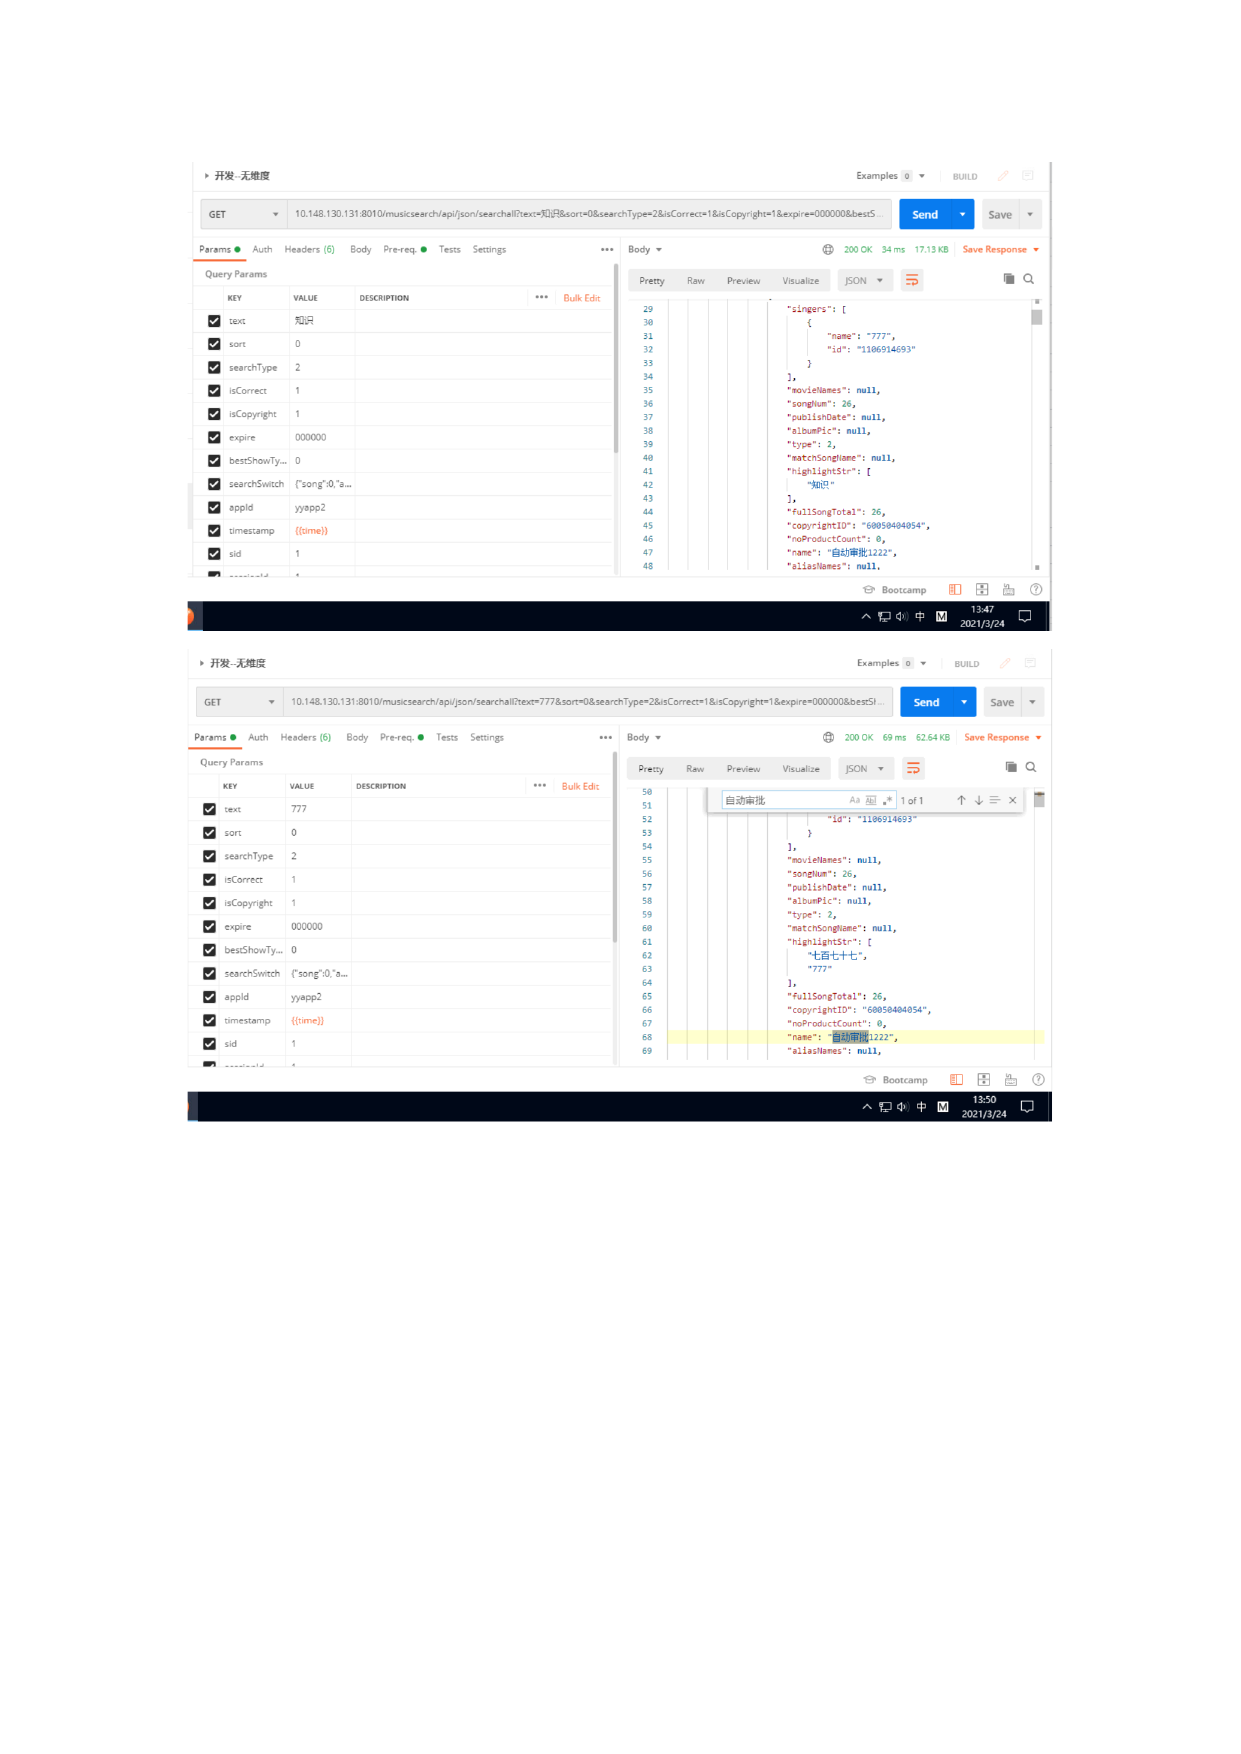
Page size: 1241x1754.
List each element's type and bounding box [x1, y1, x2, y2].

picture [187, 162, 1053, 631]
picture [187, 649, 1053, 1122]
